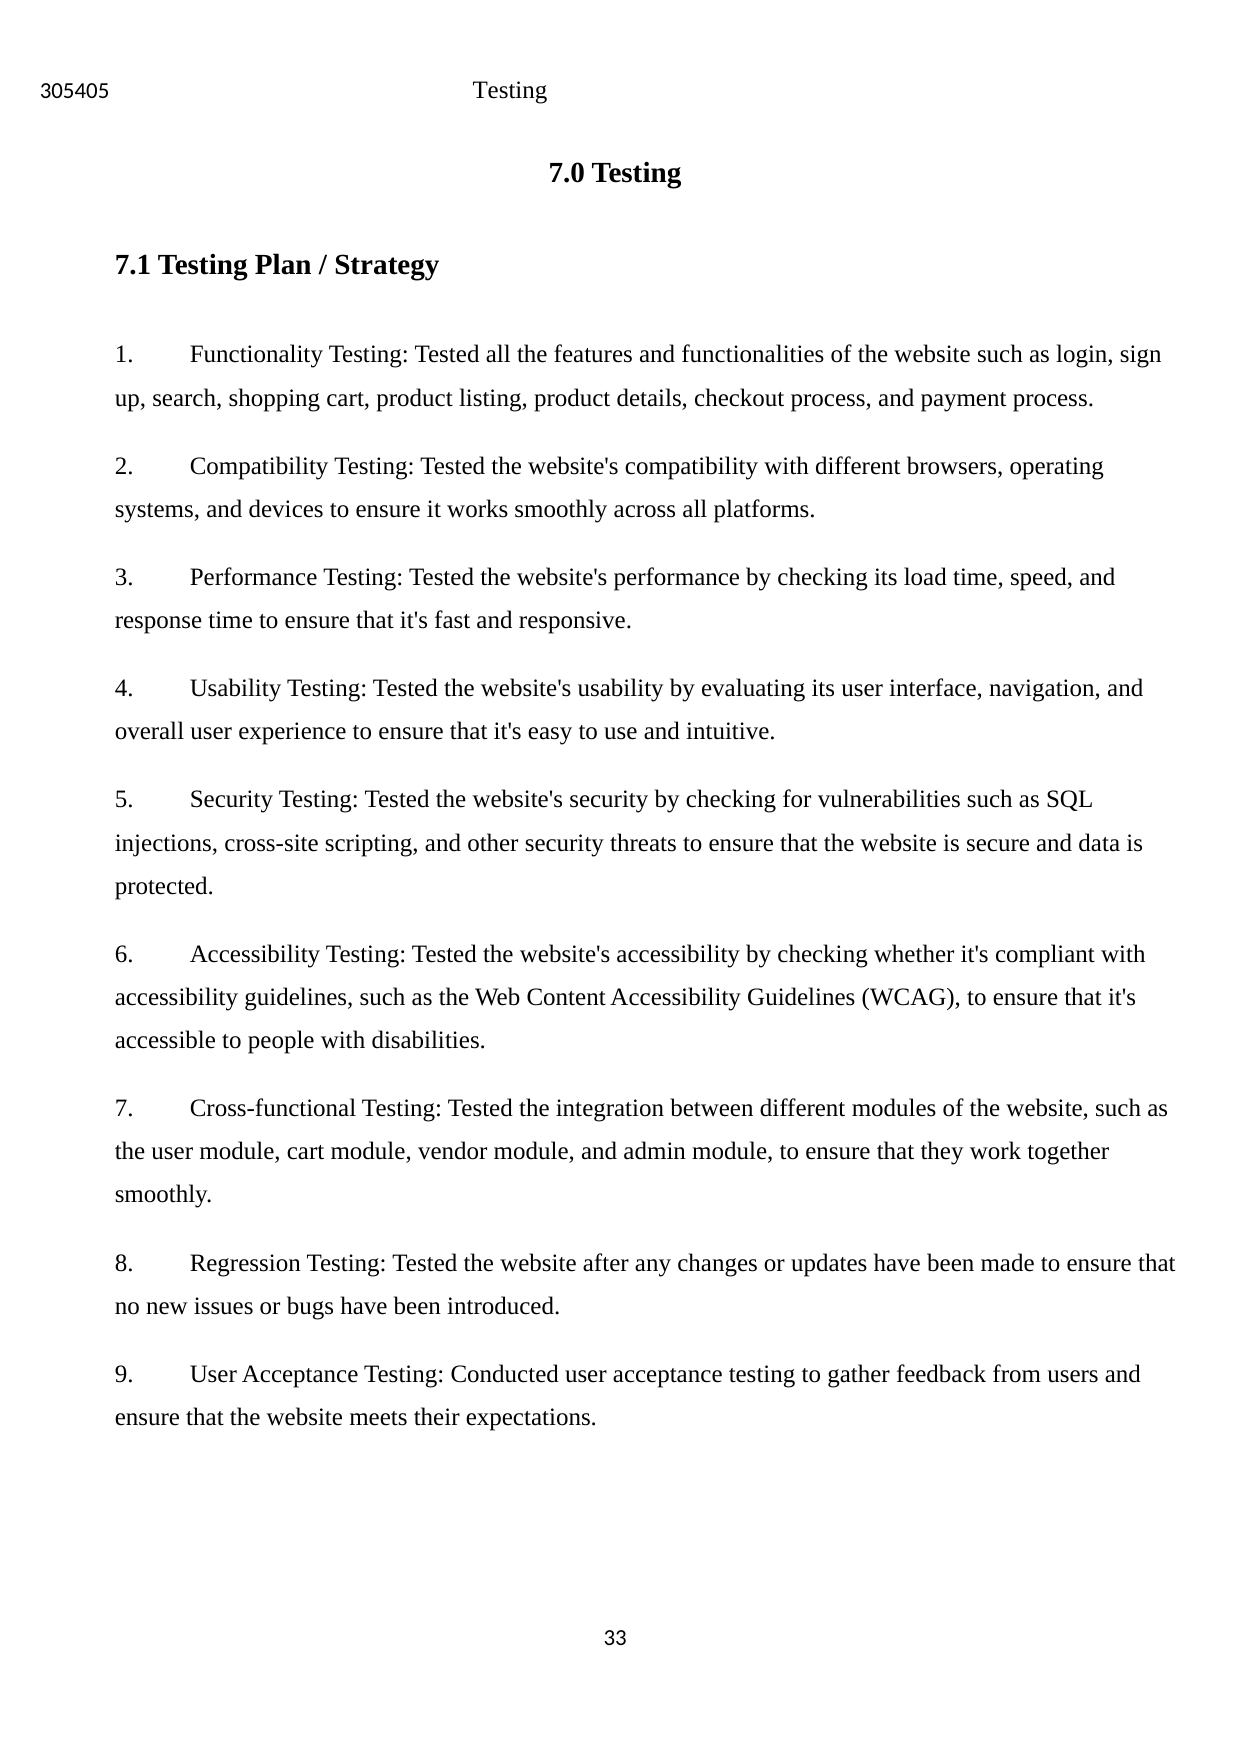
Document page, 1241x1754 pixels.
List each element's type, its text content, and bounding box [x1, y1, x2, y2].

text 7.1 Testing Plan / Strategy [114, 247, 1190, 281]
text 9. User Acceptance Testing: Conducted user acceptance testing to gather feedback from users and ensure that the website meets their expectations. [114, 1359, 1190, 1431]
text 2. Compatibility Testing: Tested the website's compatibility with different browsers, operating systems, and devices to ensure it works smoothly across all platforms. [114, 451, 1190, 523]
text 7.0 Testing [39, 155, 1190, 189]
text 7. Cross-functional Testing: Tested the integration between different modules of the website, such as the user module, cart module, vendor module, and admin module, to ensure that they work together smoothly. [114, 1093, 1190, 1208]
text 3. Performance Testing: Tested the website's performance by checking its load time, speed, and response time to ensure that it's fast and responsive. [114, 562, 1190, 634]
text 4. Usability Testing: Tested the website's usability by evaluating its user interface, navigation, and overall user experience to ensure that it's easy to use and intuitive. [114, 673, 1190, 745]
text 1. Functionality Testing: Tested all the features and functionalities of the website such as login, sign up, search, shopping cart, product listing, product details, checkout process, and payment process. [114, 339, 1190, 411]
text 5. Security Testing: Tested the website's security by checking for vulnerabilities such as SQL injections, cross-site scripting, and other security threats to ensure that the website is secure and data is protected. [114, 784, 1190, 899]
text 8. Regression Testing: Tested the website after any changes or updates have been made to ensure that no new issues or bugs have been introduced. [114, 1248, 1190, 1319]
text 6. Accessibility Testing: Tested the website's accessibility by checking whether it's compliant with accessibility guidelines, such as the Web Content Accessibility Guidelines (WCAG), to ensure that it's accessible to people with disabilities. [114, 939, 1190, 1054]
